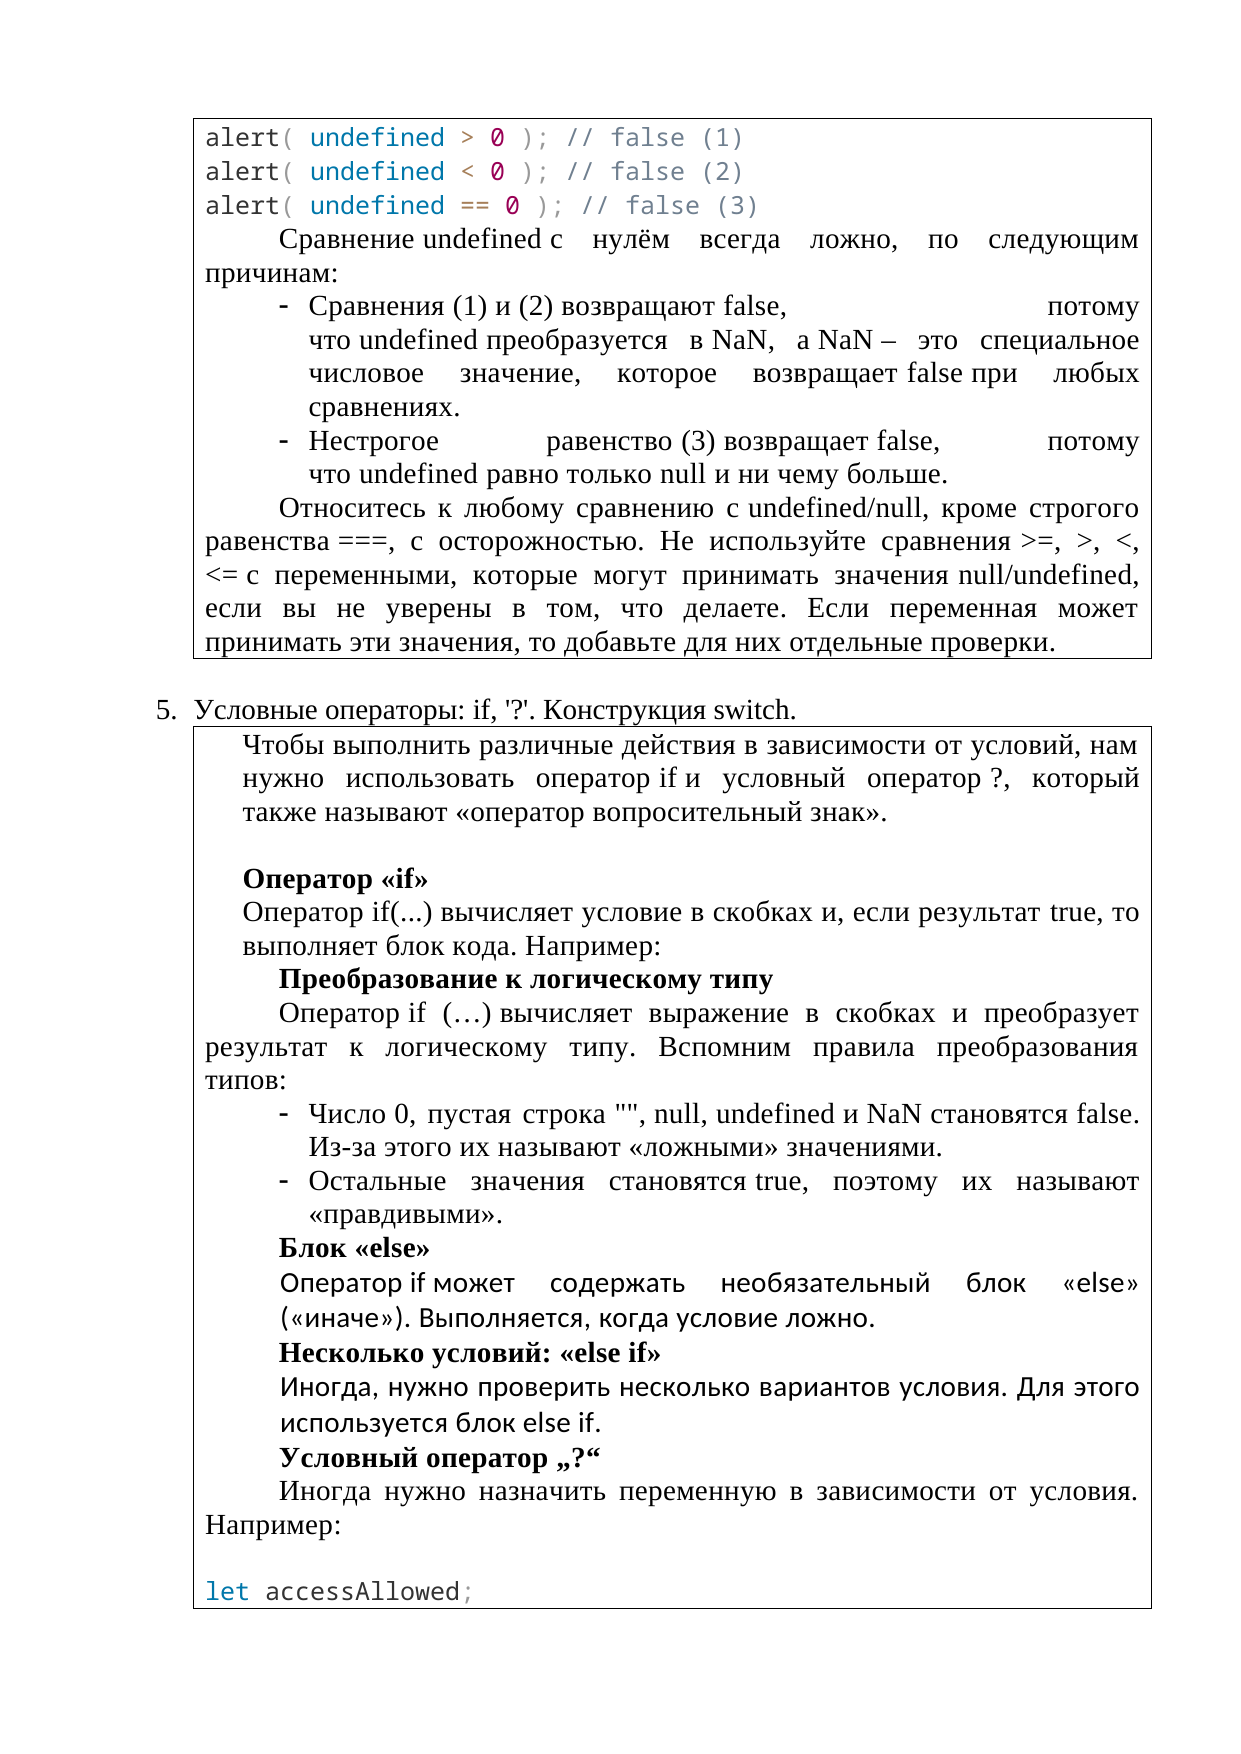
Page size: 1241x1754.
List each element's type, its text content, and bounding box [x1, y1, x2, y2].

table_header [194, 727, 1151, 1608]
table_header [194, 119, 1151, 658]
list Условные операторы: if, '?'. Конструкция switch. [156, 692, 1152, 726]
